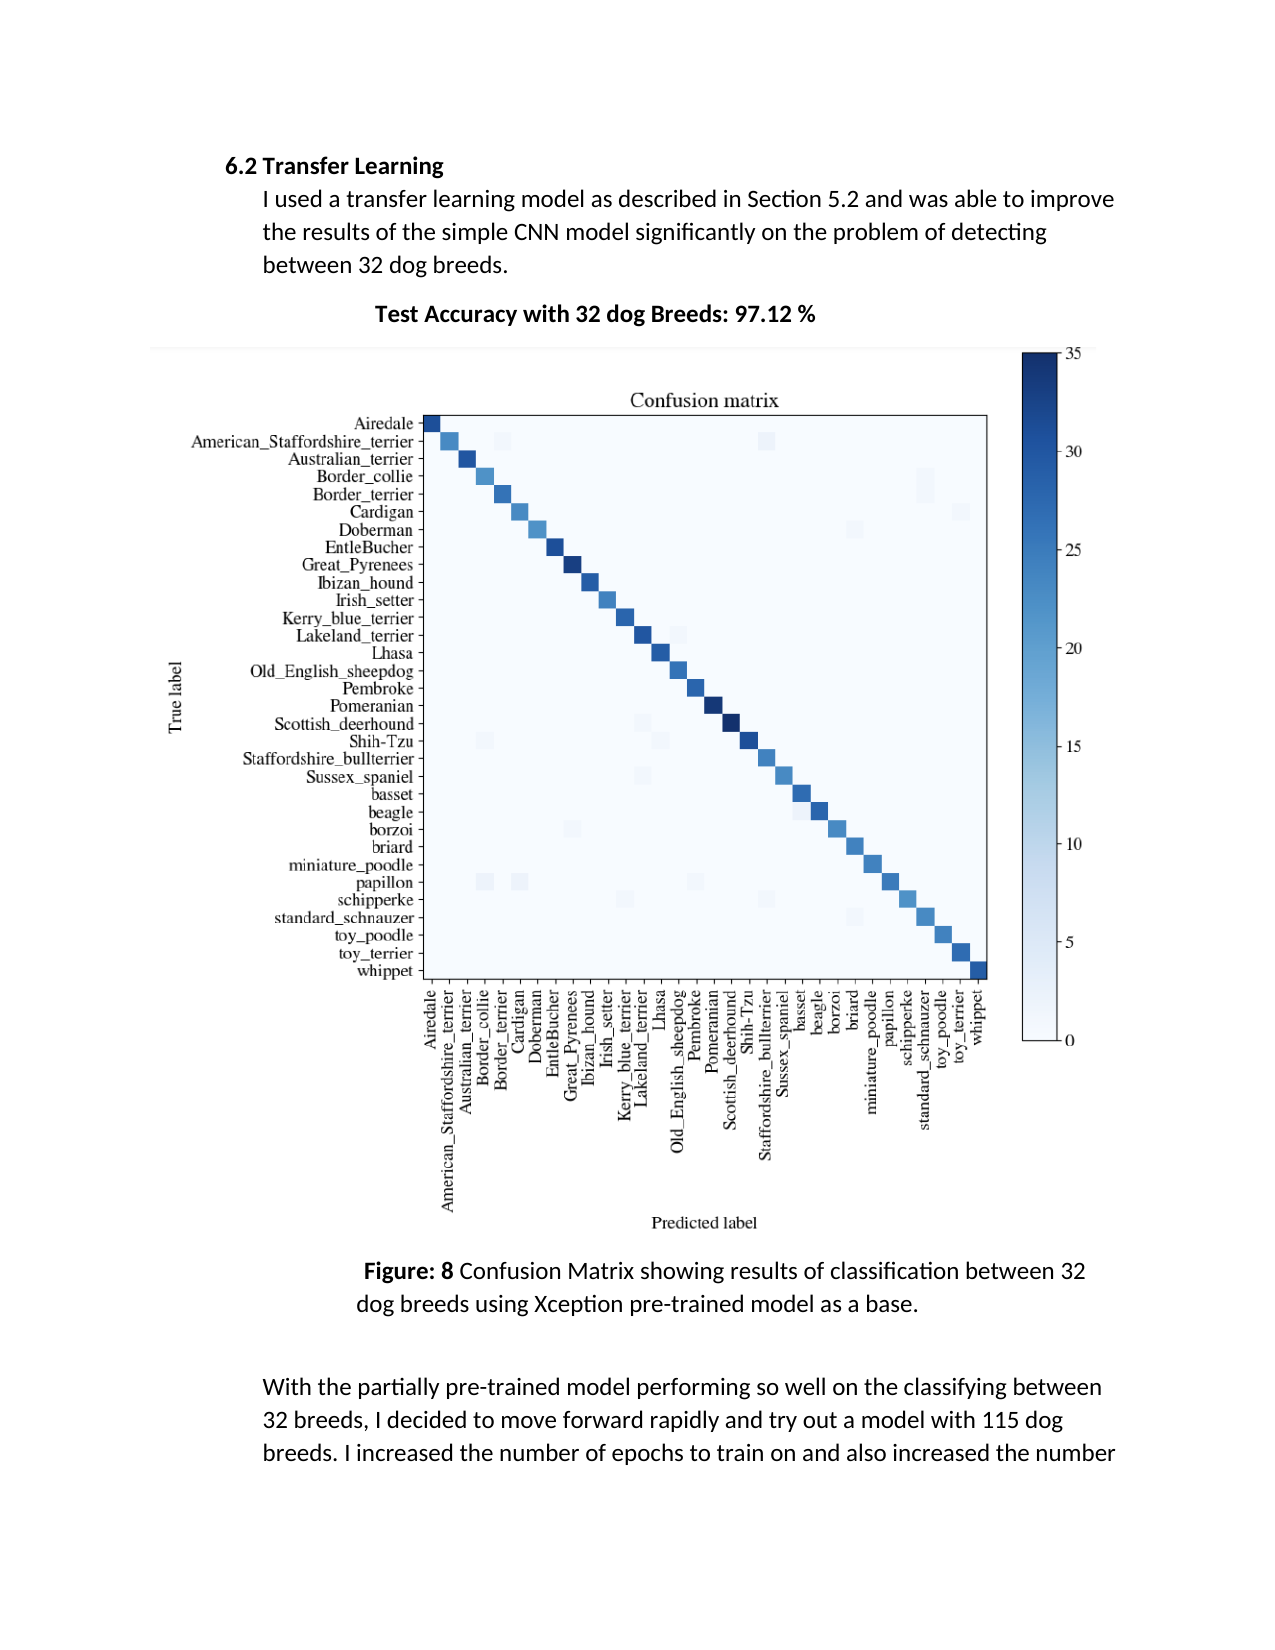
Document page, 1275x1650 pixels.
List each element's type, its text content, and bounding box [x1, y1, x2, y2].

picture [150, 347, 1097, 1237]
list Transfer Learning [225, 150, 1125, 181]
text Figure: 8 Confusion Matrix showing results of classification between 32 dog breeds using Xception pre-trained model as a base. [150, 1255, 1125, 1319]
list I used a transfer learning model as described in Section 5.2 and was able to improve the results of the simple CNN model significantly on the problem of detecting between 32 dog breeds. [262, 183, 1125, 279]
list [262, 1371, 1125, 1467]
text Test Accuracy with 32 dog Breeds: 97.12 % [300, 298, 1125, 329]
